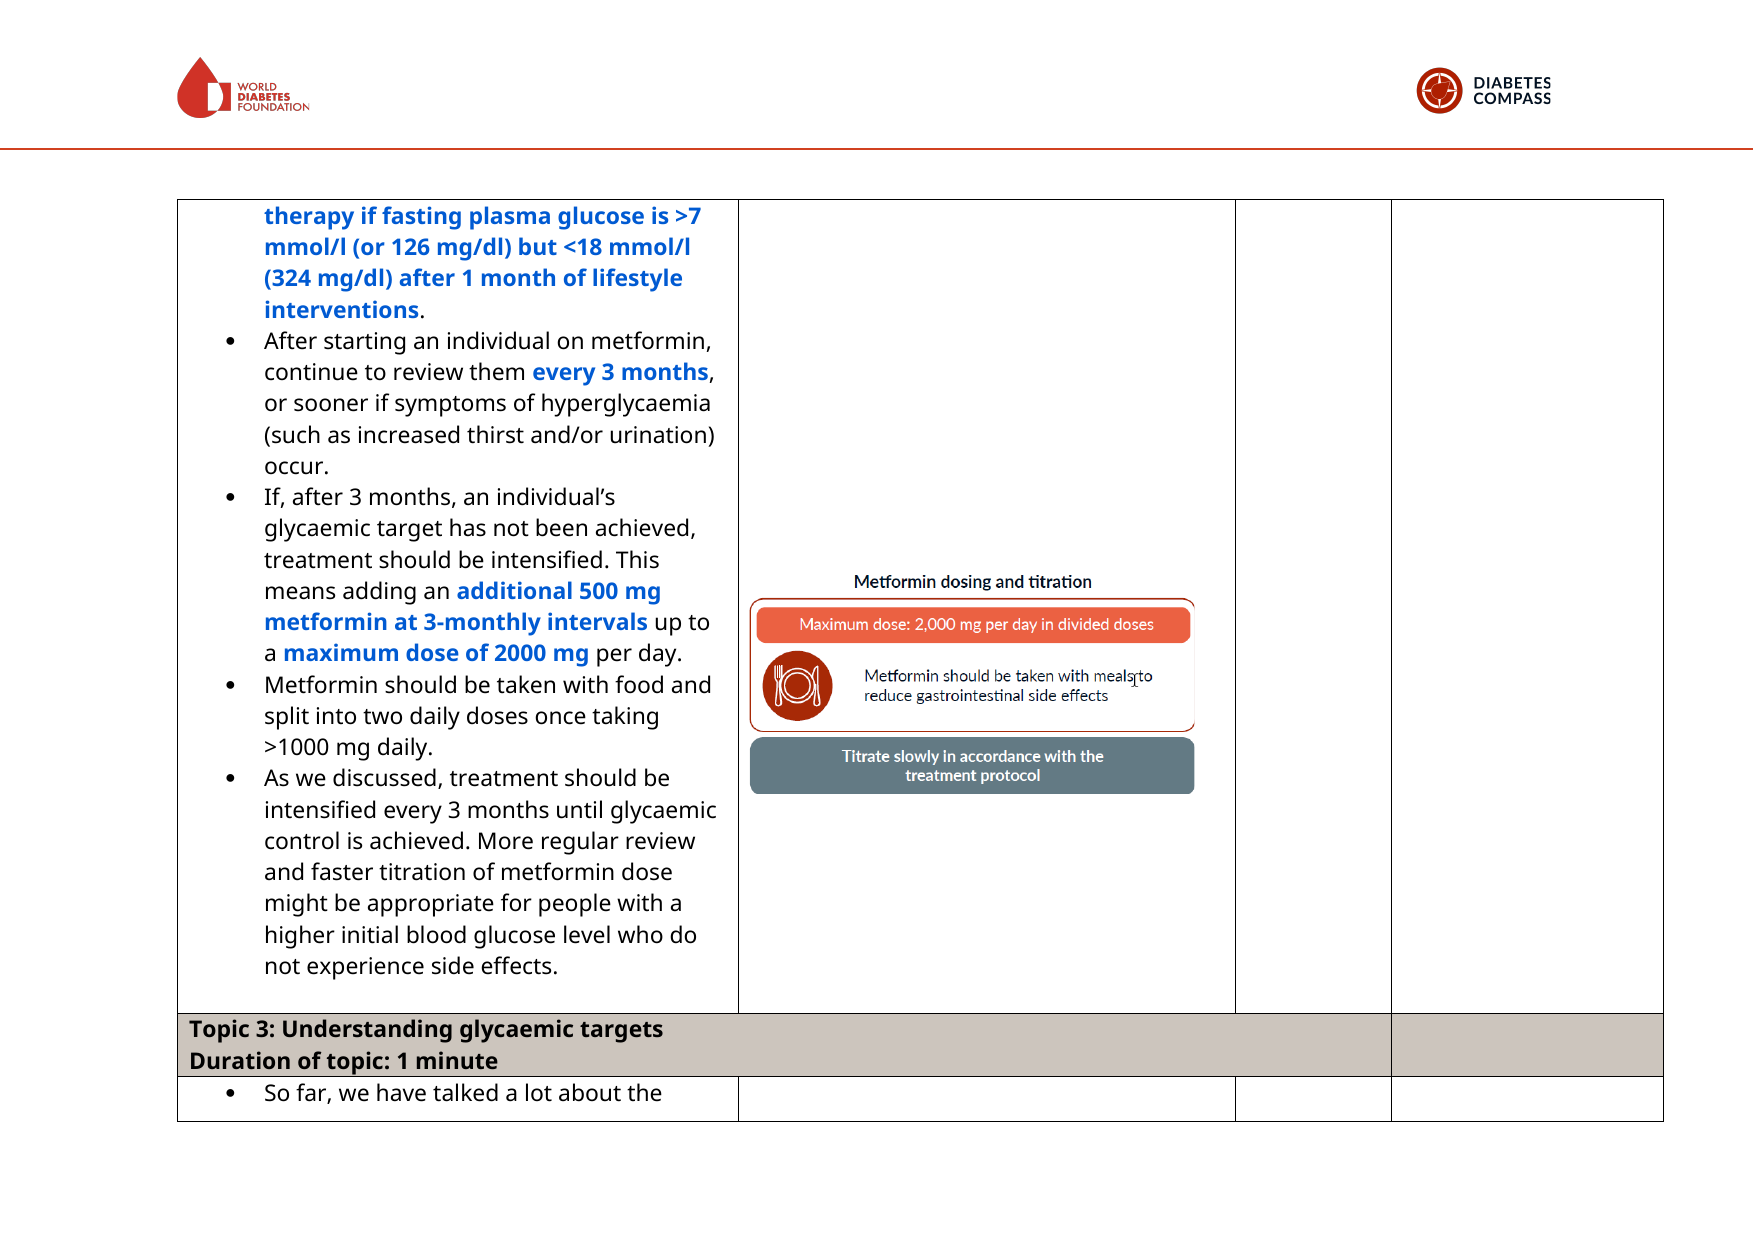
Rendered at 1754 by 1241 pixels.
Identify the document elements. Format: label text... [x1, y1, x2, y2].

table_cell [1236, 200, 1391, 1012]
table_cell [1392, 1077, 1663, 1121]
picture [177, 57, 310, 118]
picture [749, 575, 1195, 794]
table_cell . [739, 1077, 1235, 1121]
table_cell Topic 3: Understanding glycaemic targets Duration of topic: 1 minute [178, 1014, 1391, 1076]
table_cell [1392, 1014, 1663, 1076]
table_cell [1392, 200, 1663, 1012]
table_cell [1236, 1077, 1391, 1121]
table_cell [739, 200, 1235, 1012]
picture [1412, 58, 1551, 119]
